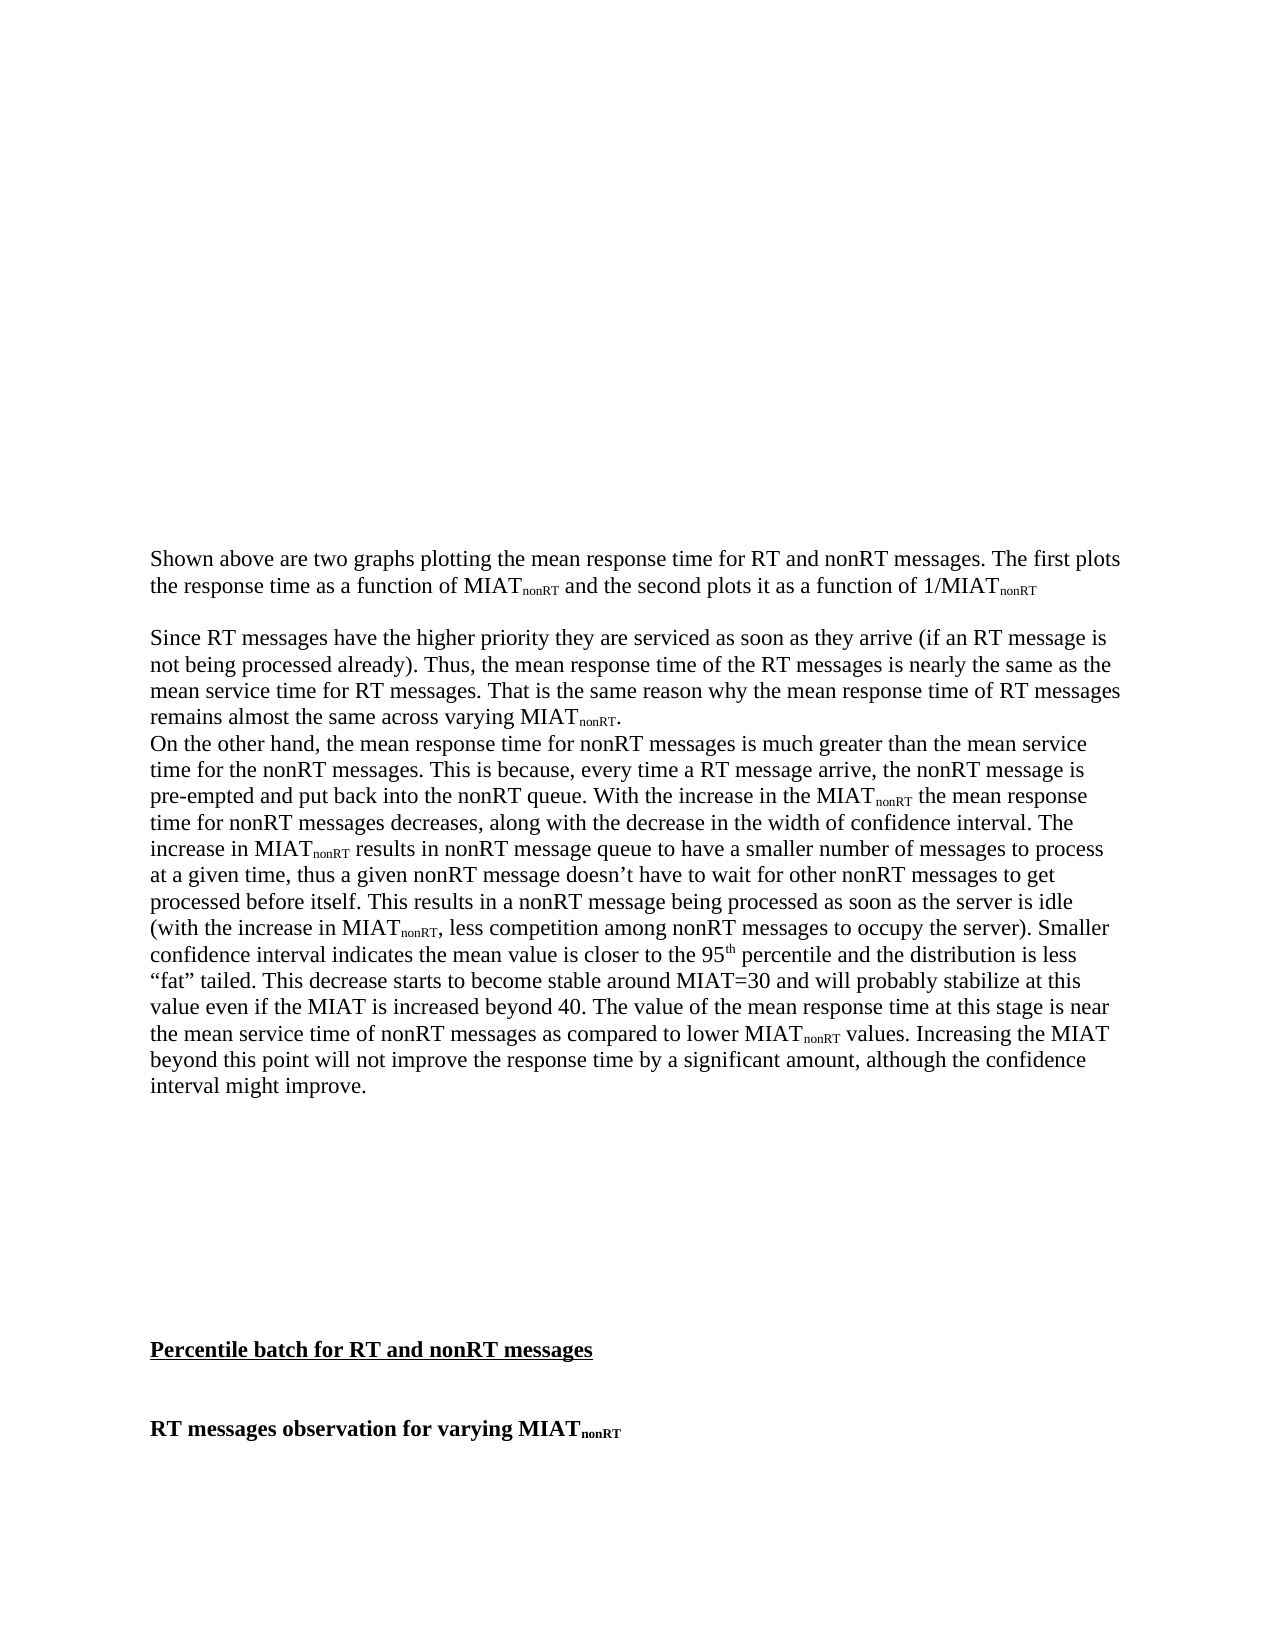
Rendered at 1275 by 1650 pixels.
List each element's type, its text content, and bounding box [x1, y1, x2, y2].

text Shown above are two graphs plotting the mean response time for RT and nonRT messages. The first plots the response time as a function of MIATnonRT and the second plots it as a function of 1/MIATnonRT [150, 545, 1125, 598]
text RT messages observation for varying MIATnonRT [150, 1415, 1125, 1441]
text Percentile batch for RT and nonRT messages [150, 1336, 1125, 1362]
text Since RT messages have the higher priority they are serviced as soon as they arrive (if an RT message is not being processed already). Thus, the mean response time of the RT messages is nearly the same as the mean service time for RT messages. That is the same reason why the mean response time of RT messages remains almost the same across varying MIATnonRT. [150, 624, 1125, 730]
text On the other hand, the mean response time for nonRT messages is much greater than the mean service time for the nonRT messages. This is because, every time a RT message arrive, the nonRT message is pre-empted and put back into the nonRT queue. With the increase in the MIATnonRT the mean response time for nonRT messages decreases, along with the decrease in the width of confidence interval. The increase in MIATnonRT results in nonRT message queue to have a smaller number of messages to process at a given time, thus a given nonRT message doesn’t have to wait for other nonRT messages to get processed before itself. This results in a nonRT message being processed as soon as the server is idle (with the increase in MIATnonRT, less competition among nonRT messages to occupy the server). Smaller confidence interval indicates the mean value is closer to the 95th percentile and the distribution is less “fat” tailed. This decrease starts to become stable around MIAT=30 and will probably stabilize at this value even if the MIAT is increased beyond 40. The value of the mean response time at this stage is near the mean service time of nonRT messages as compared to lower MIATnonRT values. Increasing the MIAT beyond this point will not improve the response time by a significant amount, although the confidence interval might improve. [150, 730, 1125, 1099]
